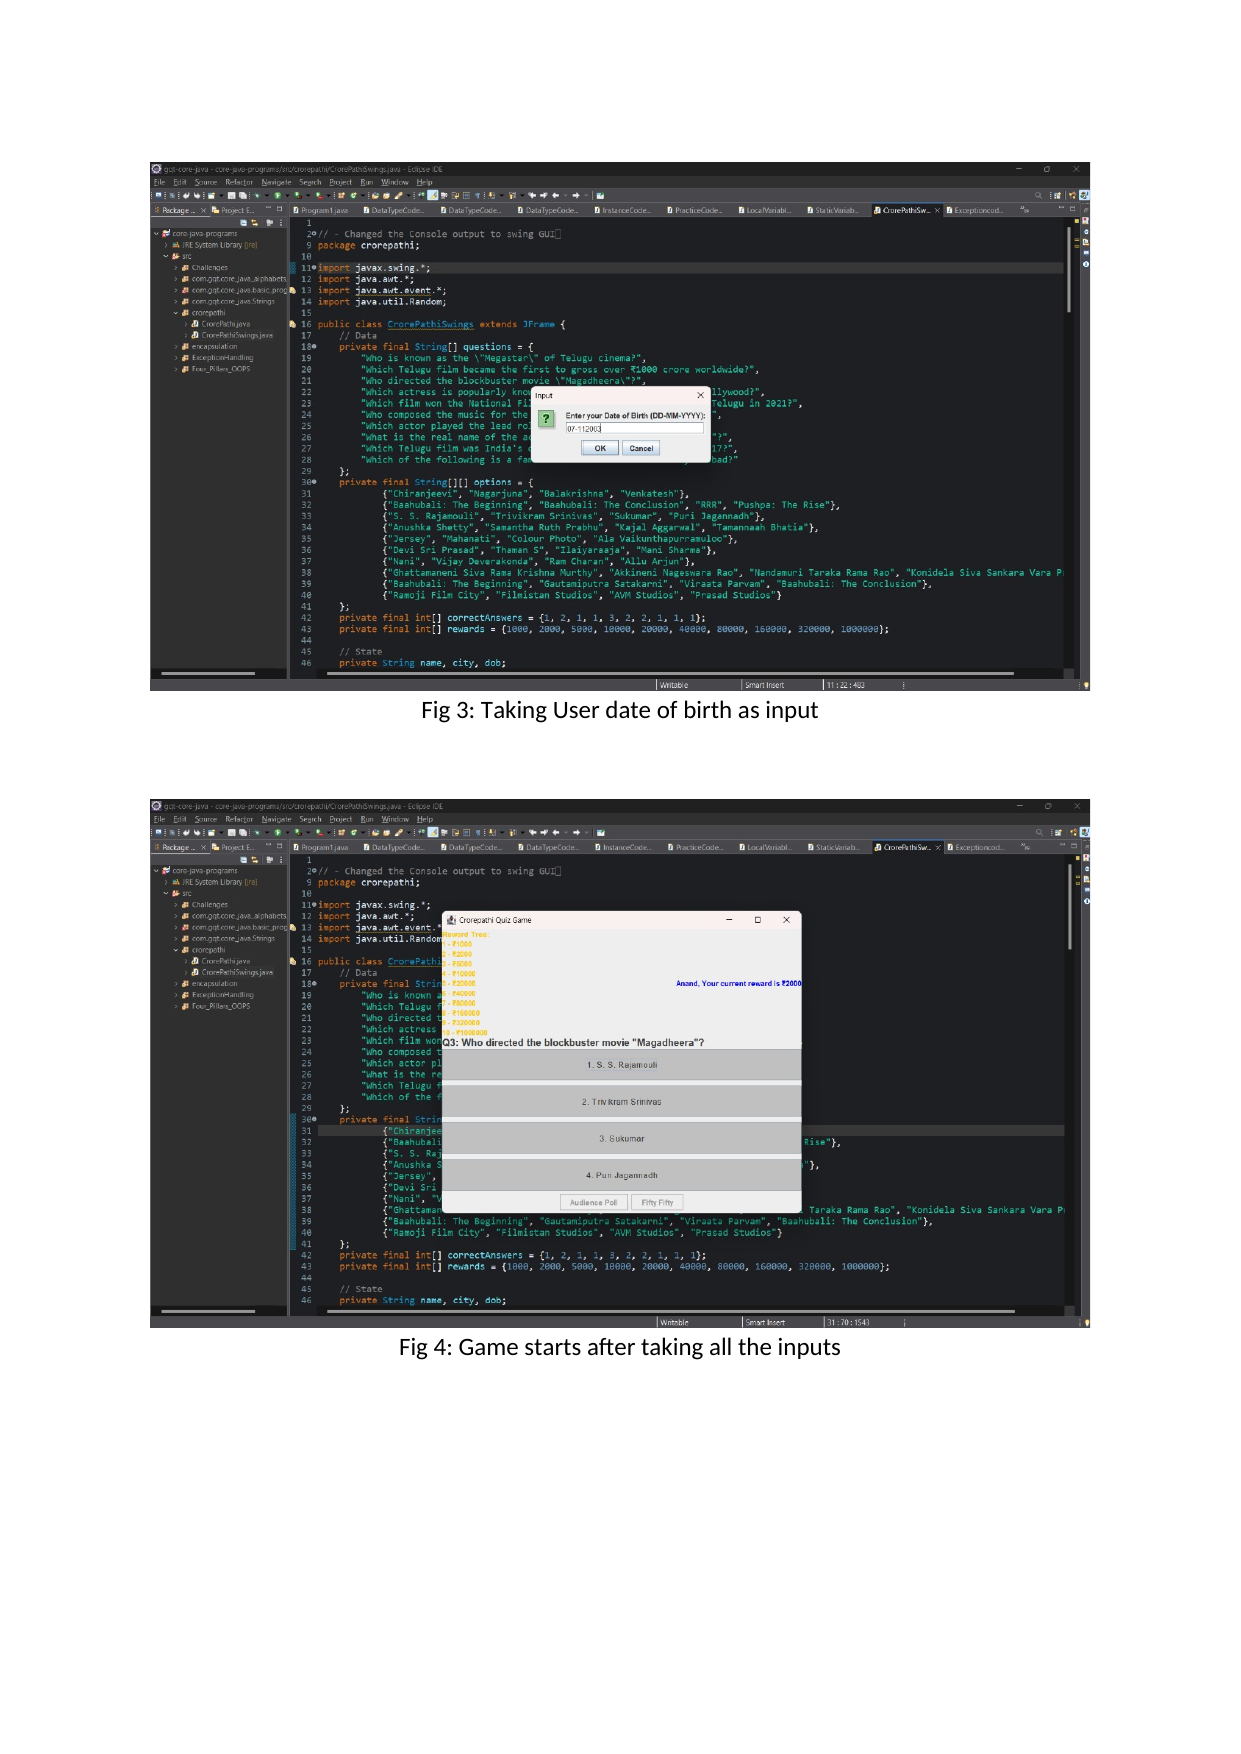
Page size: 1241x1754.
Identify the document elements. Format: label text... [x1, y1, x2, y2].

picture [150, 162, 1091, 691]
picture [150, 799, 1091, 1328]
text Fig 3: Taking User date of birth as input [150, 694, 1090, 725]
text Fig 4: Game starts after taking all the inputs [150, 1331, 1090, 1362]
